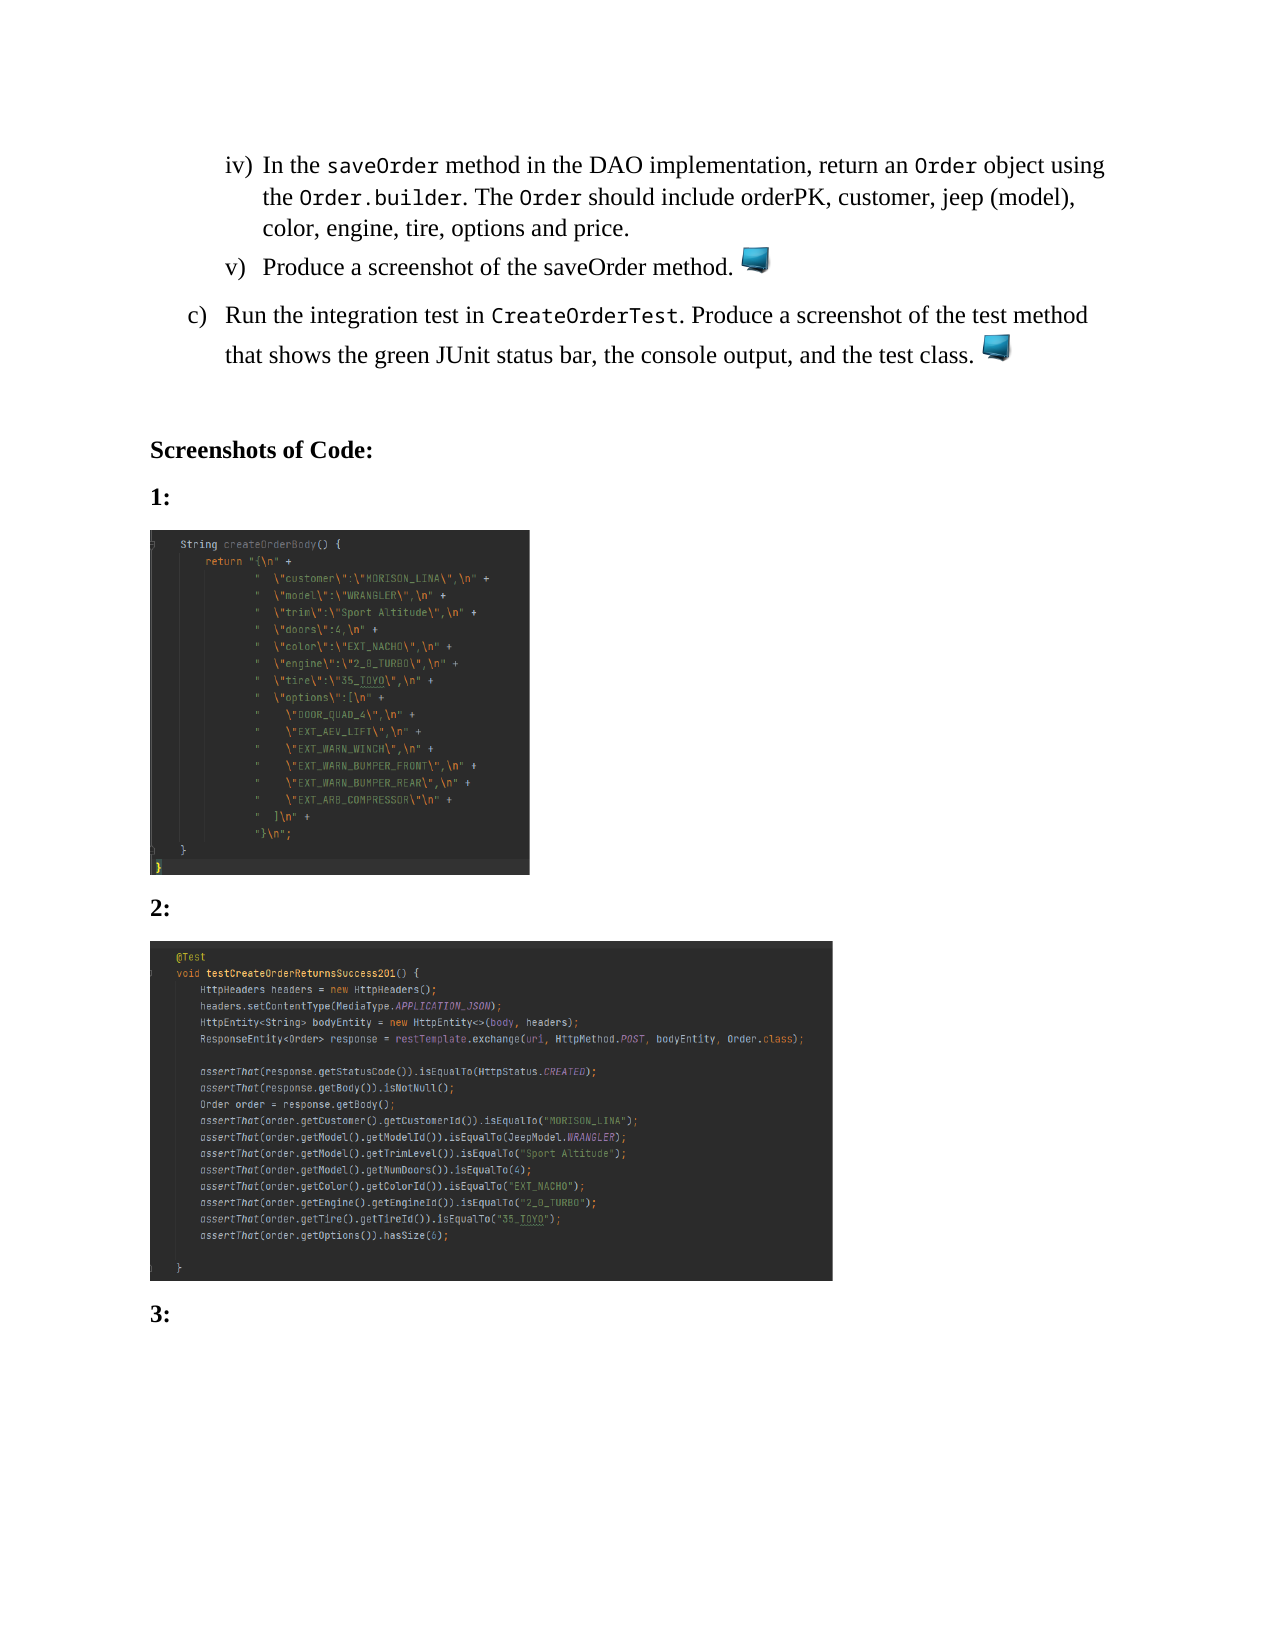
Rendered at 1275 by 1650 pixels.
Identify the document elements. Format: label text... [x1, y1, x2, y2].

list Run the integration test in CreateOrderTest. Produce a screenshot of the test method that shows the green JUnit status bar, the console output, and the test class. [187, 300, 1125, 369]
list In the saveOrder method in the DAO implementation, return an Order object using the Order.builder. The Order should include orderPK, customer, jeep (model), color, engine, tire, options and price. [225, 150, 1125, 242]
picture [150, 530, 530, 875]
list Produce a screenshot of the saveOrder method. [225, 244, 1125, 281]
text 3: [150, 1299, 1125, 1328]
picture [150, 941, 833, 1281]
text 2: [150, 893, 1125, 922]
picture [981, 332, 1013, 364]
text Screenshots of Code: [150, 435, 1125, 463]
text 1: [150, 482, 1125, 511]
picture [740, 244, 772, 276]
